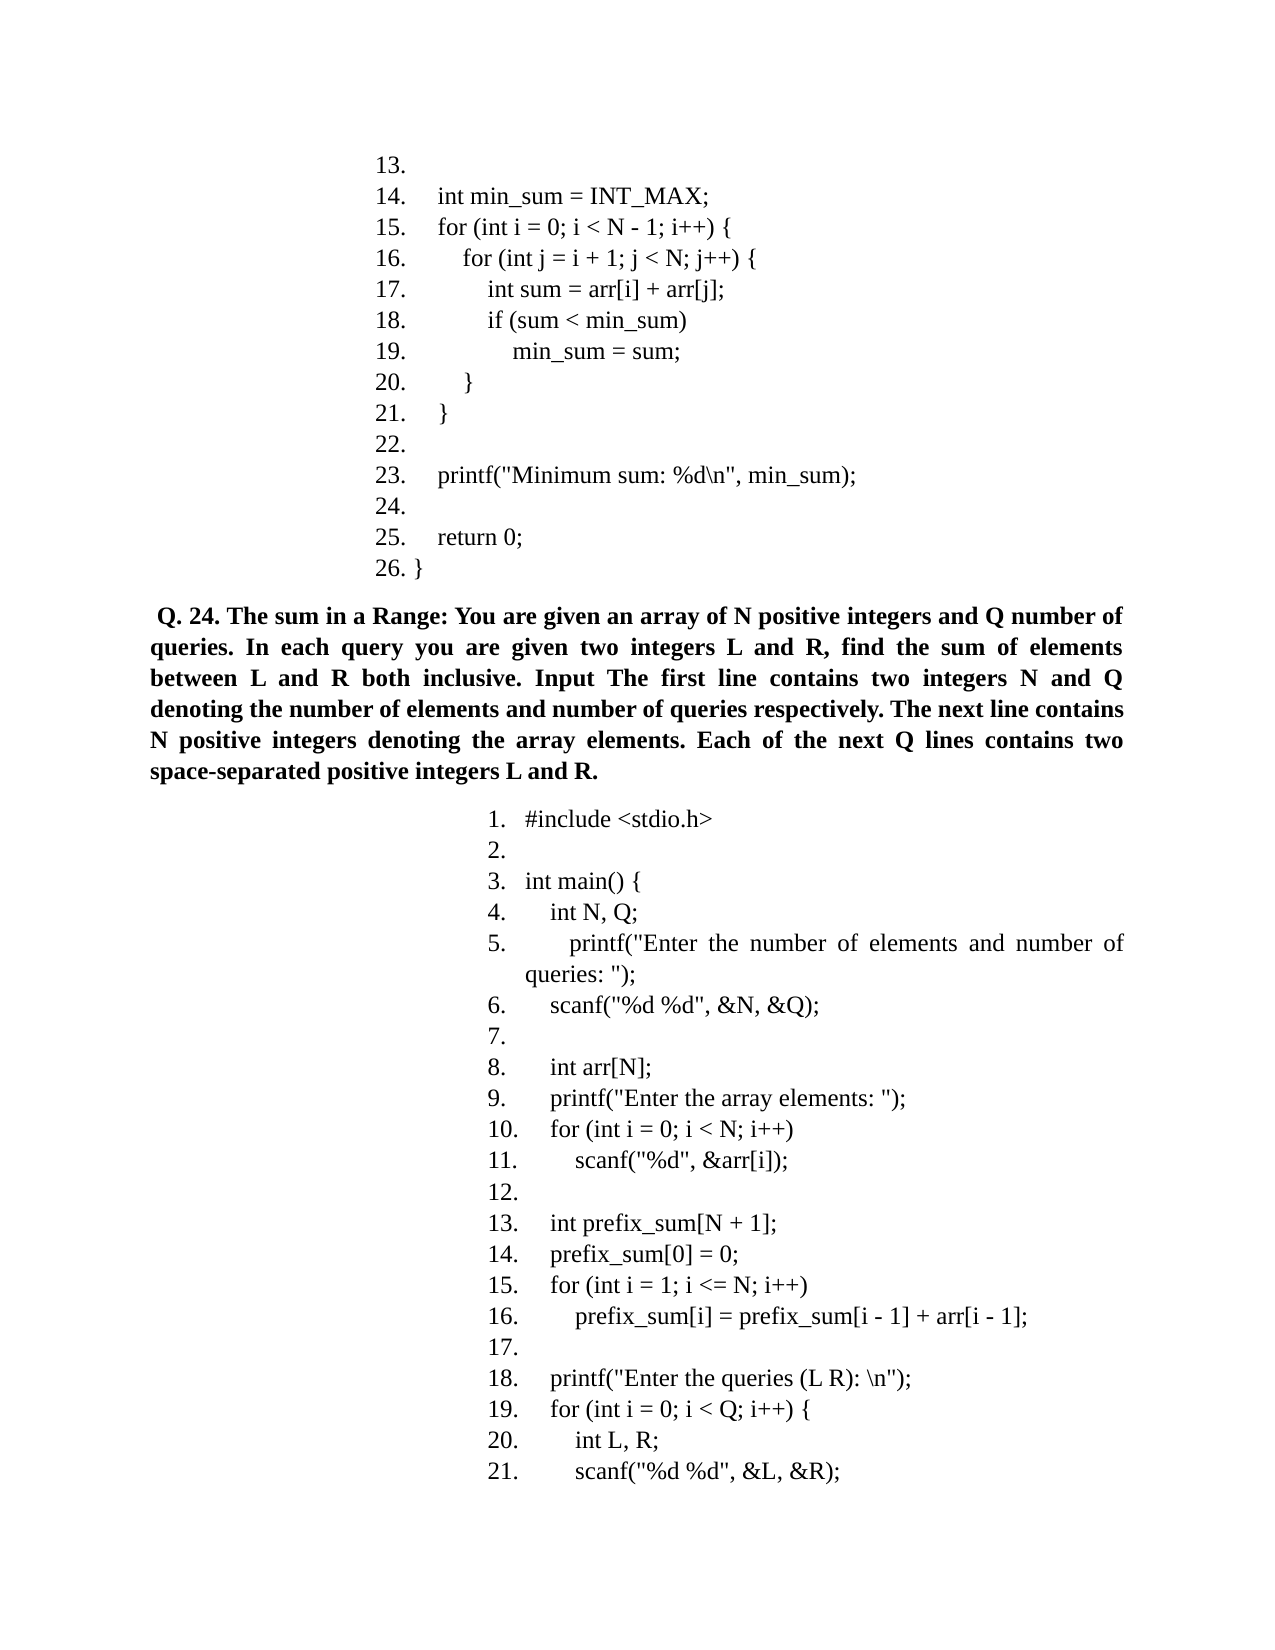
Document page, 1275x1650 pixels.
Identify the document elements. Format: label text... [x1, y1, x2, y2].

list } [375, 367, 1125, 396]
list for (int i = 0; i < Q; i++) { [487, 1394, 1125, 1423]
list scanf("%d %d", &N, &Q); [487, 990, 1125, 1019]
text Q. 24. The sum in a Range: You are given an array of N positive integers and Q number of queries. In each query you are given two integers L and R, find the sum of elements between L and R both inclusive. Input The first line contains two integers N and Q denoting the number of elements and number of queries respectively. The next line contains N positive integers denoting the array elements. Each of the next Q lines contains two space-separated positive integers L and R. [150, 601, 1125, 785]
list for (int j = i + 1; j < N; j++) { [375, 243, 1125, 272]
list prefix_sum[0] = 0; [487, 1239, 1125, 1267]
list } [375, 398, 1125, 427]
list printf("Enter the array elements: "); [487, 1083, 1125, 1112]
list int N, Q; [487, 897, 1125, 926]
list int sum = arr[i] + arr[j]; [375, 274, 1125, 303]
list } [375, 553, 1125, 582]
list int main() { [487, 866, 1125, 895]
list int arr[N]; [487, 1052, 1125, 1081]
list printf("Minimum sum: %d\n", min_sum); [375, 460, 1125, 489]
list int L, R; [487, 1425, 1125, 1454]
list #include <stdio.h> [487, 804, 1125, 833]
list if (sum < min_sum) [375, 305, 1125, 334]
list prefix_sum[i] = prefix_sum[i - 1] + arr[i - 1]; [487, 1301, 1125, 1329]
list printf("Enter the queries (L R): \n"); [487, 1363, 1125, 1392]
list scanf("%d", &arr[i]); [487, 1146, 1125, 1174]
list for (int i = 0; i < N; i++) [487, 1114, 1125, 1143]
list min_sum = sum; [375, 336, 1125, 365]
list return 0; [375, 522, 1125, 551]
list for (int i = 0; i < N - 1; i++) { [375, 212, 1125, 241]
list for (int i = 1; i <= N; i++) [487, 1270, 1125, 1298]
list int prefix_sum[N + 1]; [487, 1208, 1125, 1236]
list printf("Enter the number of elements and number of queries: "); [487, 928, 1125, 988]
list int min_sum = INT_MAX; [375, 181, 1125, 210]
list scanf("%d %d", &L, &R); [487, 1456, 1125, 1485]
